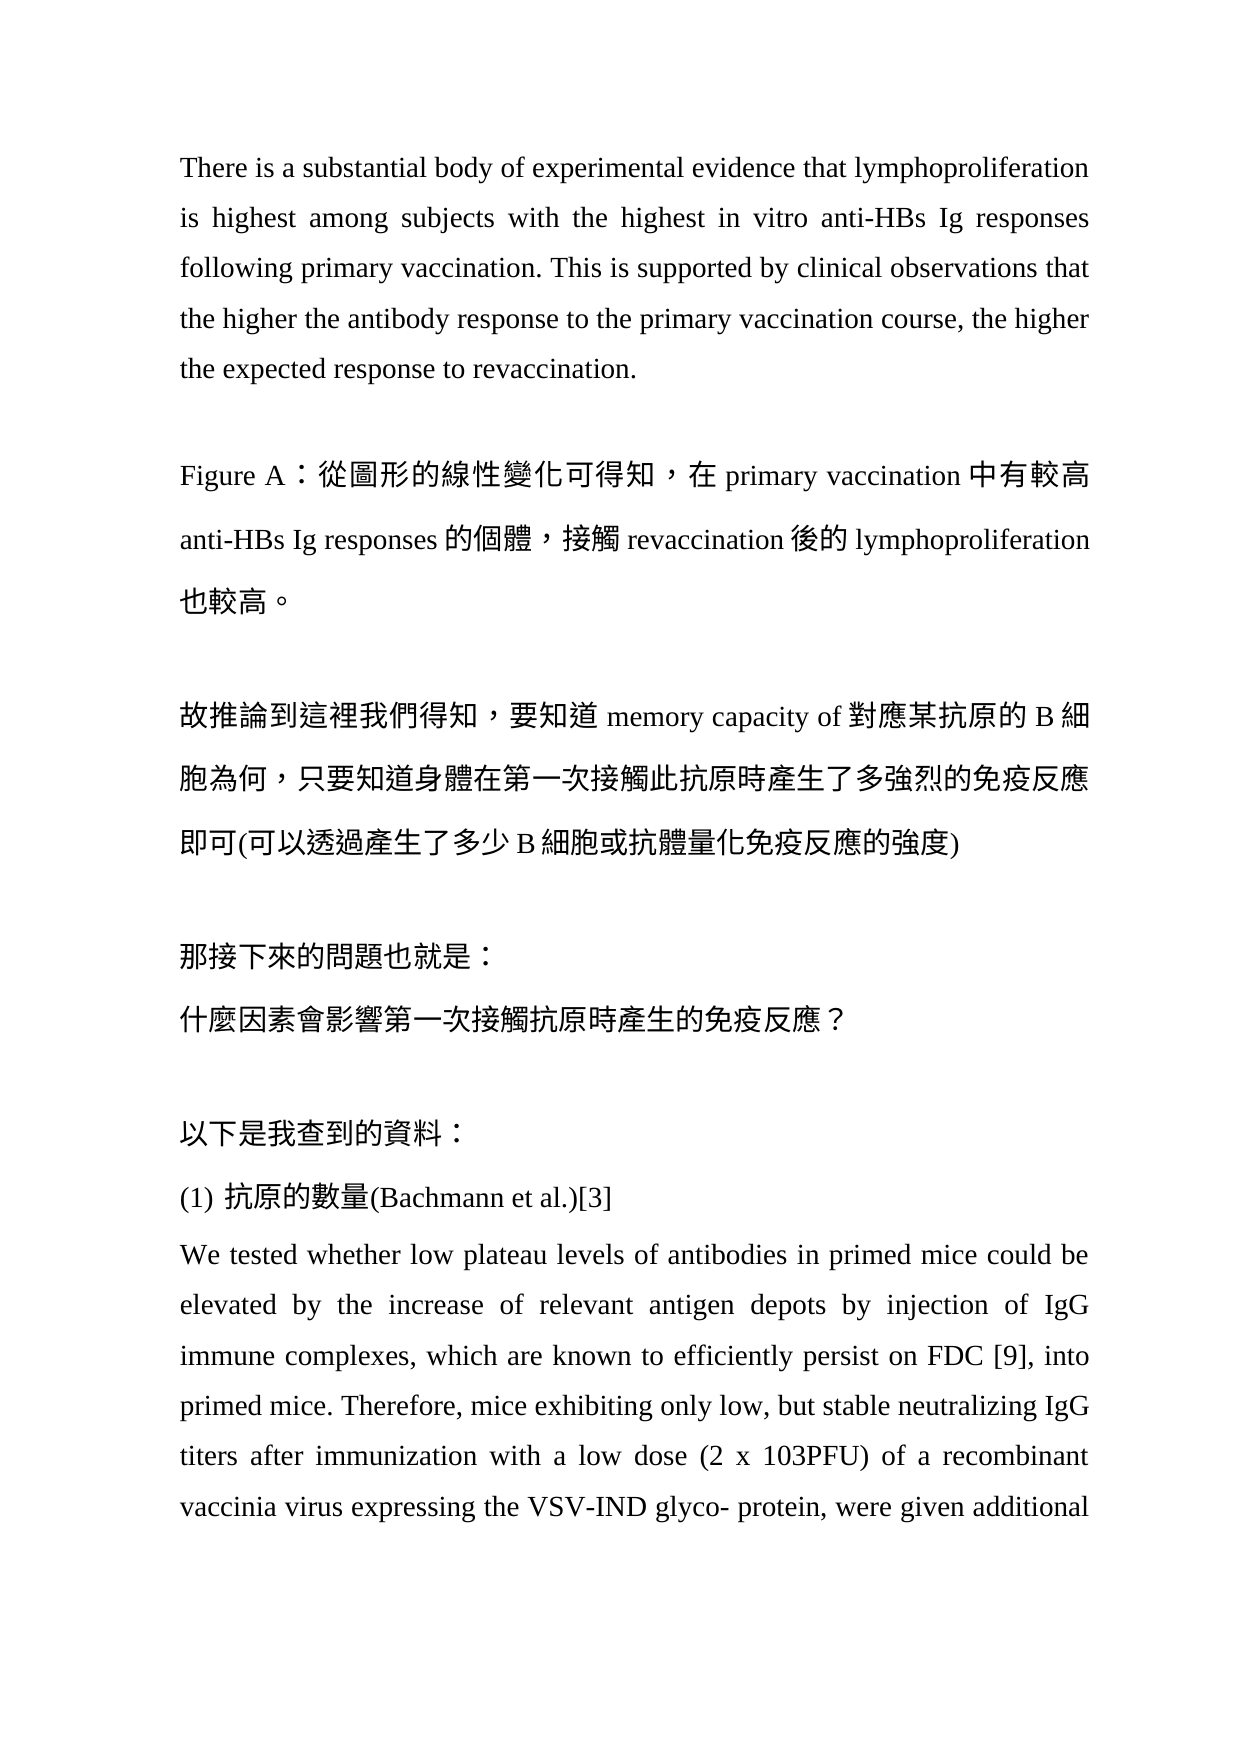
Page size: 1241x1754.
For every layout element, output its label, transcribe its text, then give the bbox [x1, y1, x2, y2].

text Figure A：從圖形的線性變化可得知，在primary vaccination中有較高anti-HBs Ig responses的個體，接觸revaccination後的lymphoproliferation也較高。 [179, 452, 1090, 621]
text 故推論到這裡我們得知，要知道memory capacity of對應某抗原的B細胞為何，只要知道身體在第一次接觸此抗原時產生了多強烈的免疫反應即可(可以透過產生了多少B細胞或抗體量化免疫反應的強度) [179, 692, 1090, 862]
text There is a substantial body of experimental evidence that lymphoproliferation is highest among subjects with the highest in vitro anti-HBs Ig responses following primary vaccination. This is supported by clinical observations that the higher the antibody response to the primary vaccination course, the higher the expected response to revaccination. [179, 150, 1090, 385]
text 那接下來的問題也就是： [179, 933, 1090, 975]
text 什麼因素會影響第一次接觸抗原時產生的免疫反應？ [179, 997, 1090, 1039]
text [179, 1237, 1090, 1522]
list 抗原的數量(Bachmann et al.)[3] [179, 1174, 1090, 1216]
text 以下是我查到的資料： [179, 1110, 1090, 1153]
